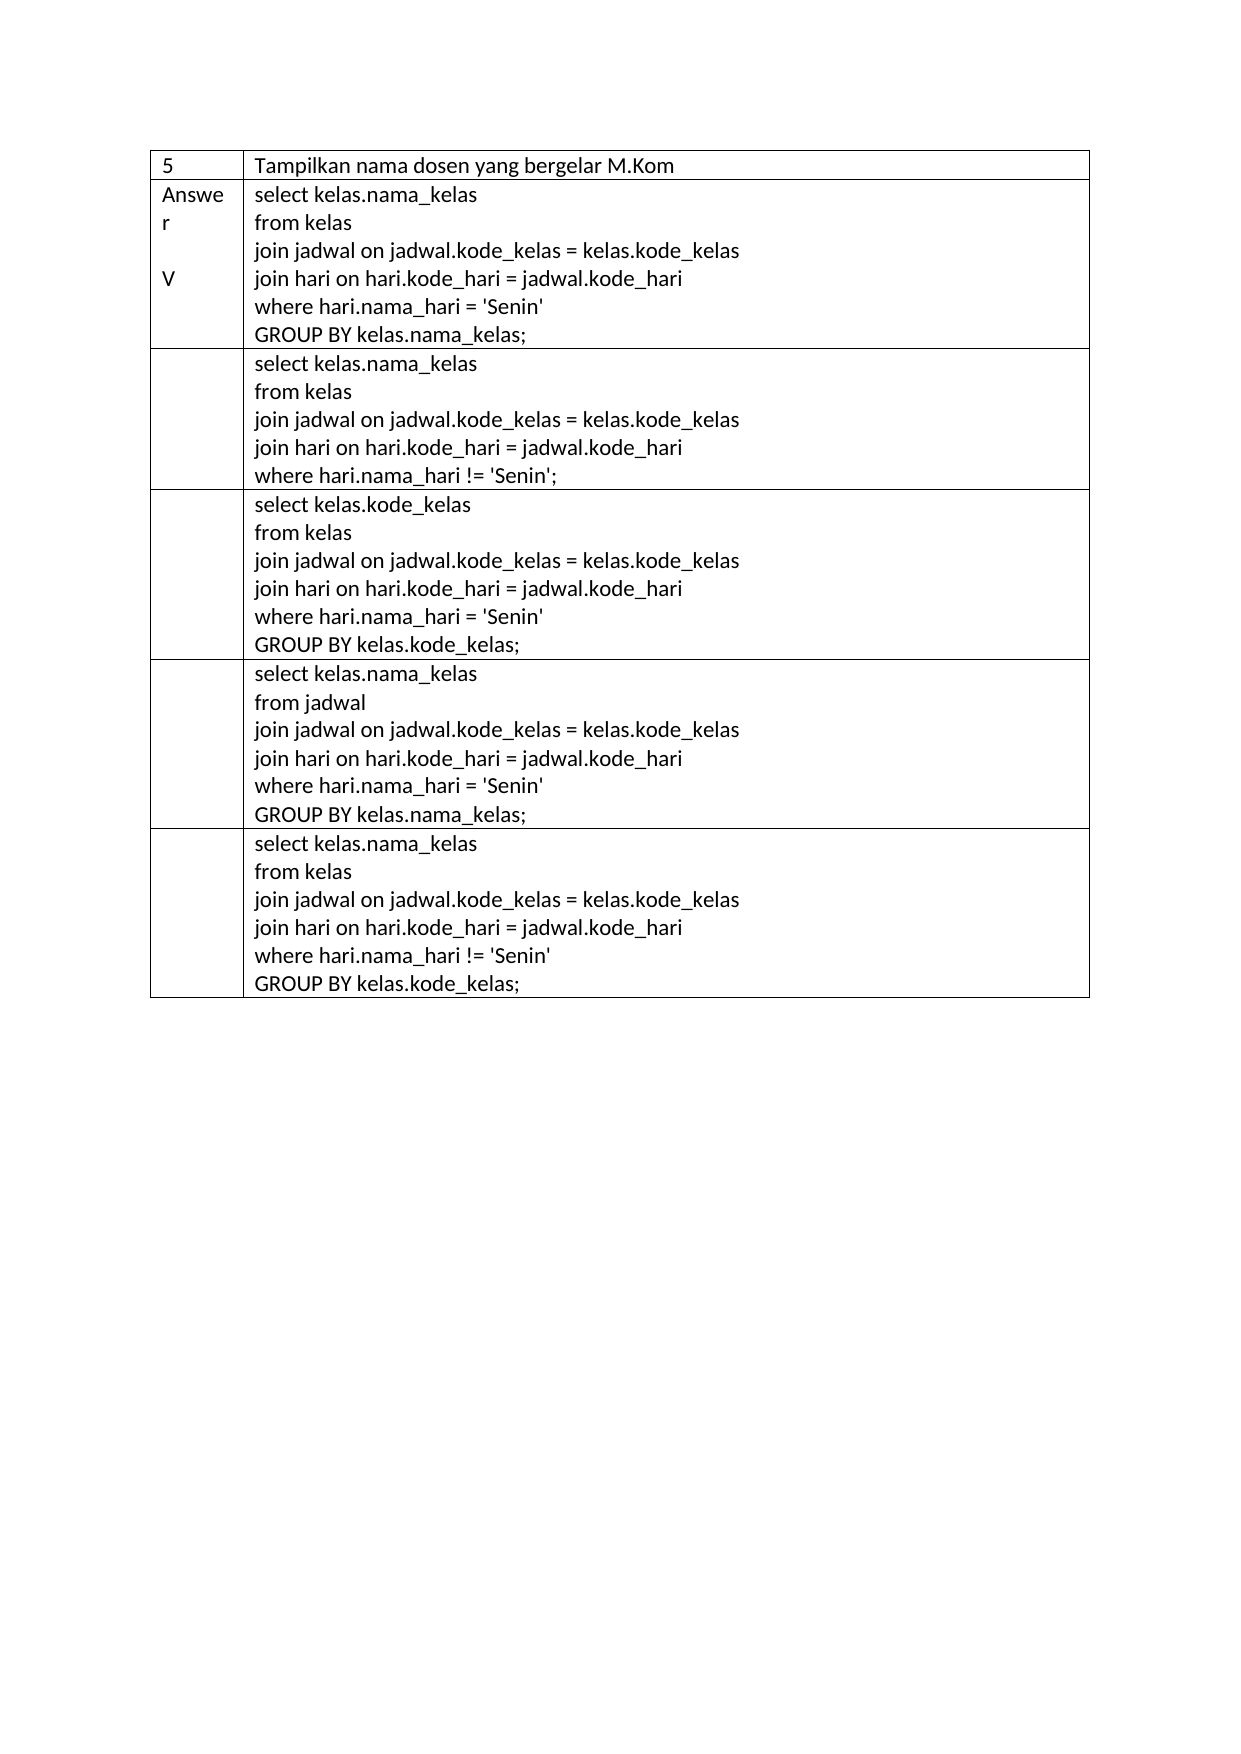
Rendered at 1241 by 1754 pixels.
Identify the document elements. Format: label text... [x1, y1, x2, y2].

table_cell select kelas.kode_kelas from kelas join jadwal on jadwal.kode_kelas = kelas.kode_kelas join hari on hari.kode_hari = jadwal.kode_hari where hari.nama_hari = 'Senin' GROUP BY kelas.kode_kelas; [244, 490, 1089, 658]
table_cell [151, 660, 243, 828]
table_cell [151, 829, 243, 997]
table_cell [151, 349, 243, 489]
table_cell select kelas.nama_kelas from kelas join jadwal on jadwal.kode_kelas = kelas.kode_kelas join hari on hari.kode_hari = jadwal.kode_hari where hari.nama_hari != 'Senin'; [244, 349, 1089, 489]
table_cell select kelas.nama_kelas from kelas join jadwal on jadwal.kode_kelas = kelas.kode_kelas join hari on hari.kode_hari = jadwal.kode_hari where hari.nama_hari != 'Senin' GROUP BY kelas.kode_kelas; [244, 829, 1089, 997]
table_cell Answer V [151, 180, 243, 348]
table_header Tampilkan nama dosen yang bergelar M.Kom [244, 151, 1089, 179]
table_cell select kelas.nama_kelas from jadwal join jadwal on jadwal.kode_kelas = kelas.kode_kelas join hari on hari.kode_hari = jadwal.kode_hari where hari.nama_hari = 'Senin' GROUP BY kelas.nama_kelas; [244, 660, 1089, 828]
table_cell select kelas.nama_kelas from kelas join jadwal on jadwal.kode_kelas = kelas.kode_kelas join hari on hari.kode_hari = jadwal.kode_hari where hari.nama_hari = 'Senin' GROUP BY kelas.nama_kelas; [244, 180, 1089, 348]
table_header 5 [151, 151, 243, 179]
table_cell [151, 490, 243, 658]
